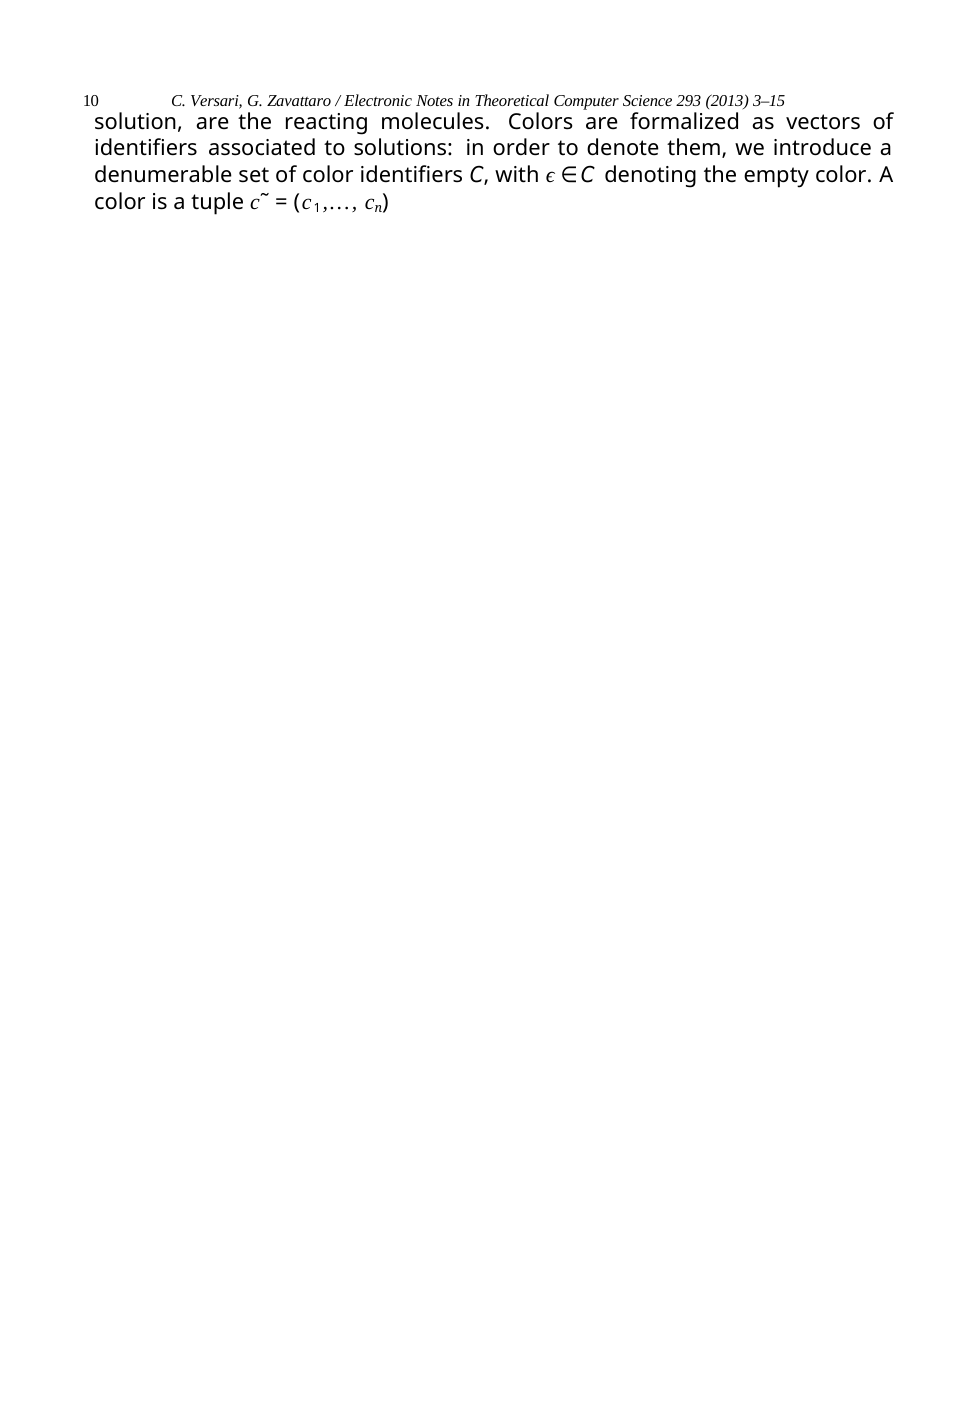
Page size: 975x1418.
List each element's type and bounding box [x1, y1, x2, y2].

text [94, 108, 893, 216]
